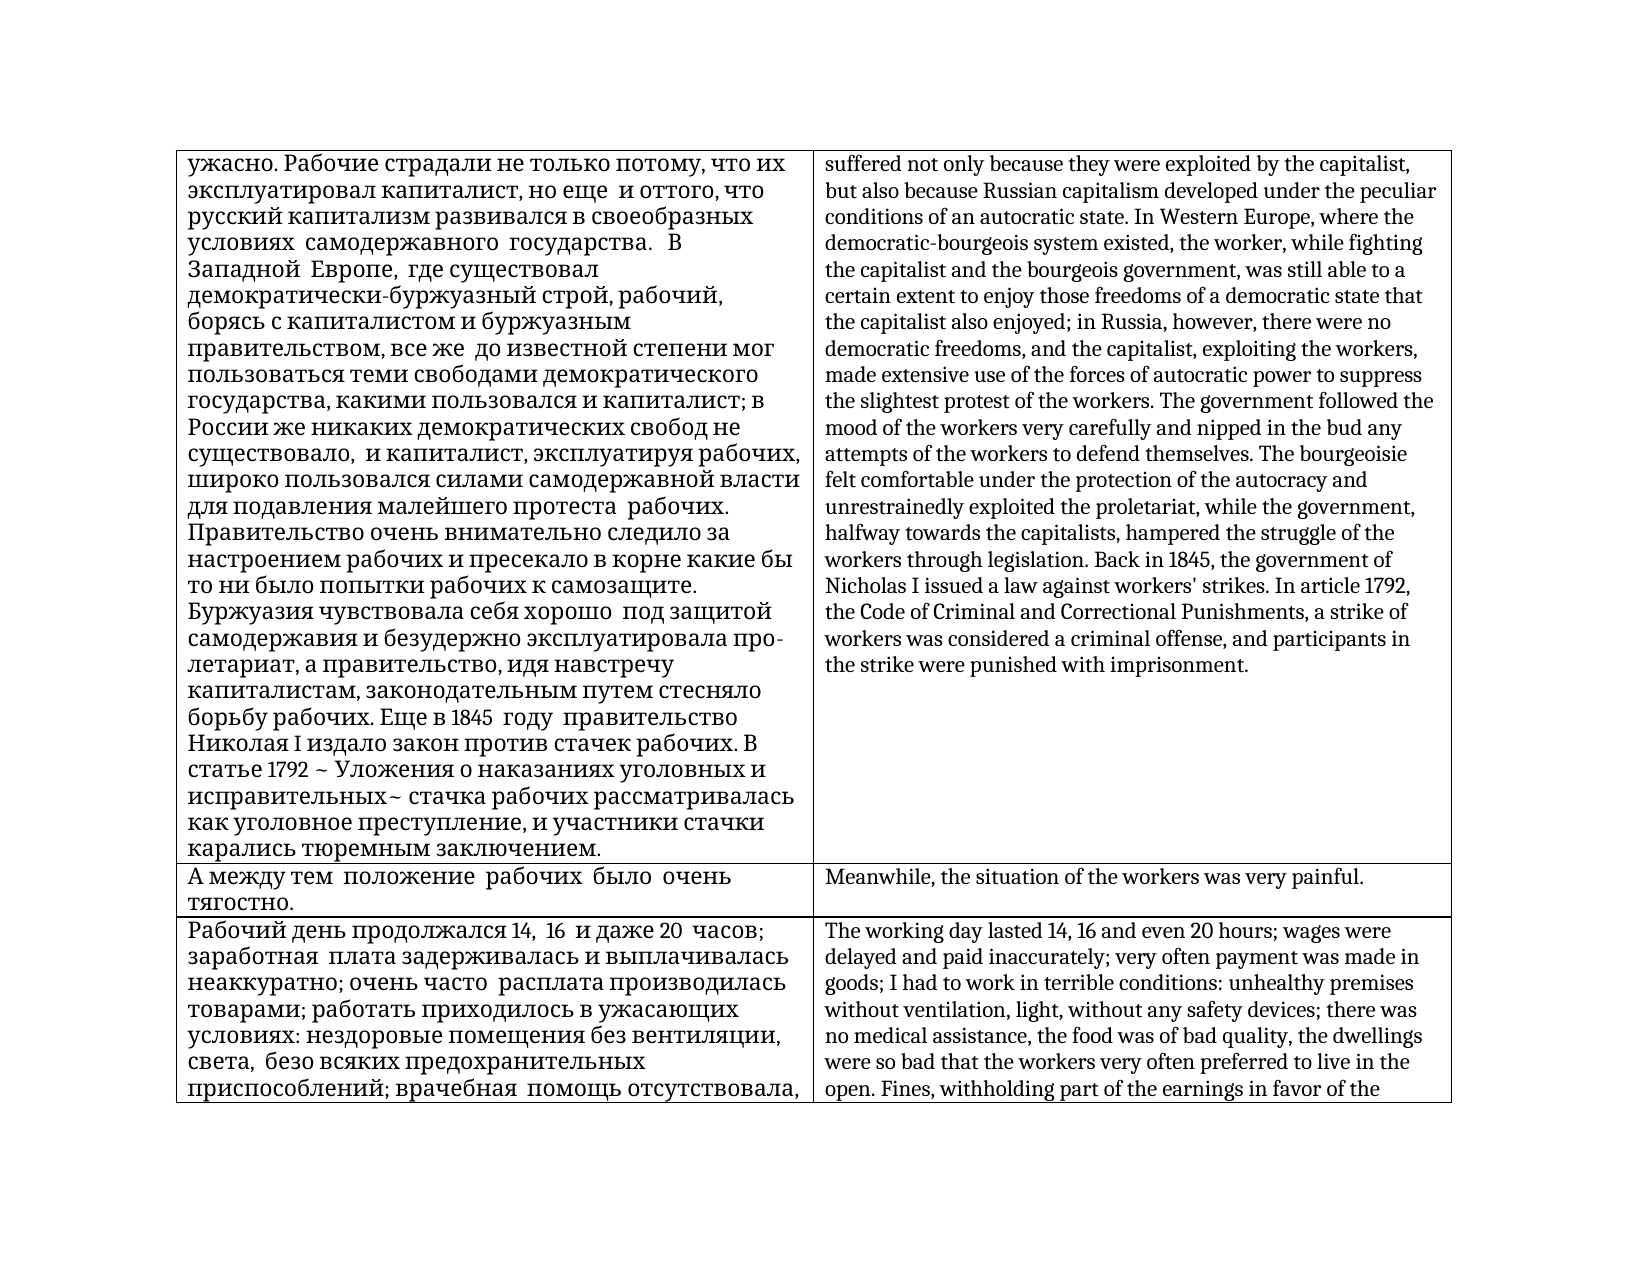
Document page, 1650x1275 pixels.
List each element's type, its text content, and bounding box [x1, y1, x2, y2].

table_cell А между тем положение рабочих было очень тягостно. [177, 864, 813, 916]
table_cell Meanwhile, the situation of the workers was very painful. [814, 864, 1451, 916]
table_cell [177, 151, 813, 863]
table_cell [814, 151, 1451, 863]
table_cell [177, 918, 813, 1102]
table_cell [814, 918, 1451, 1102]
